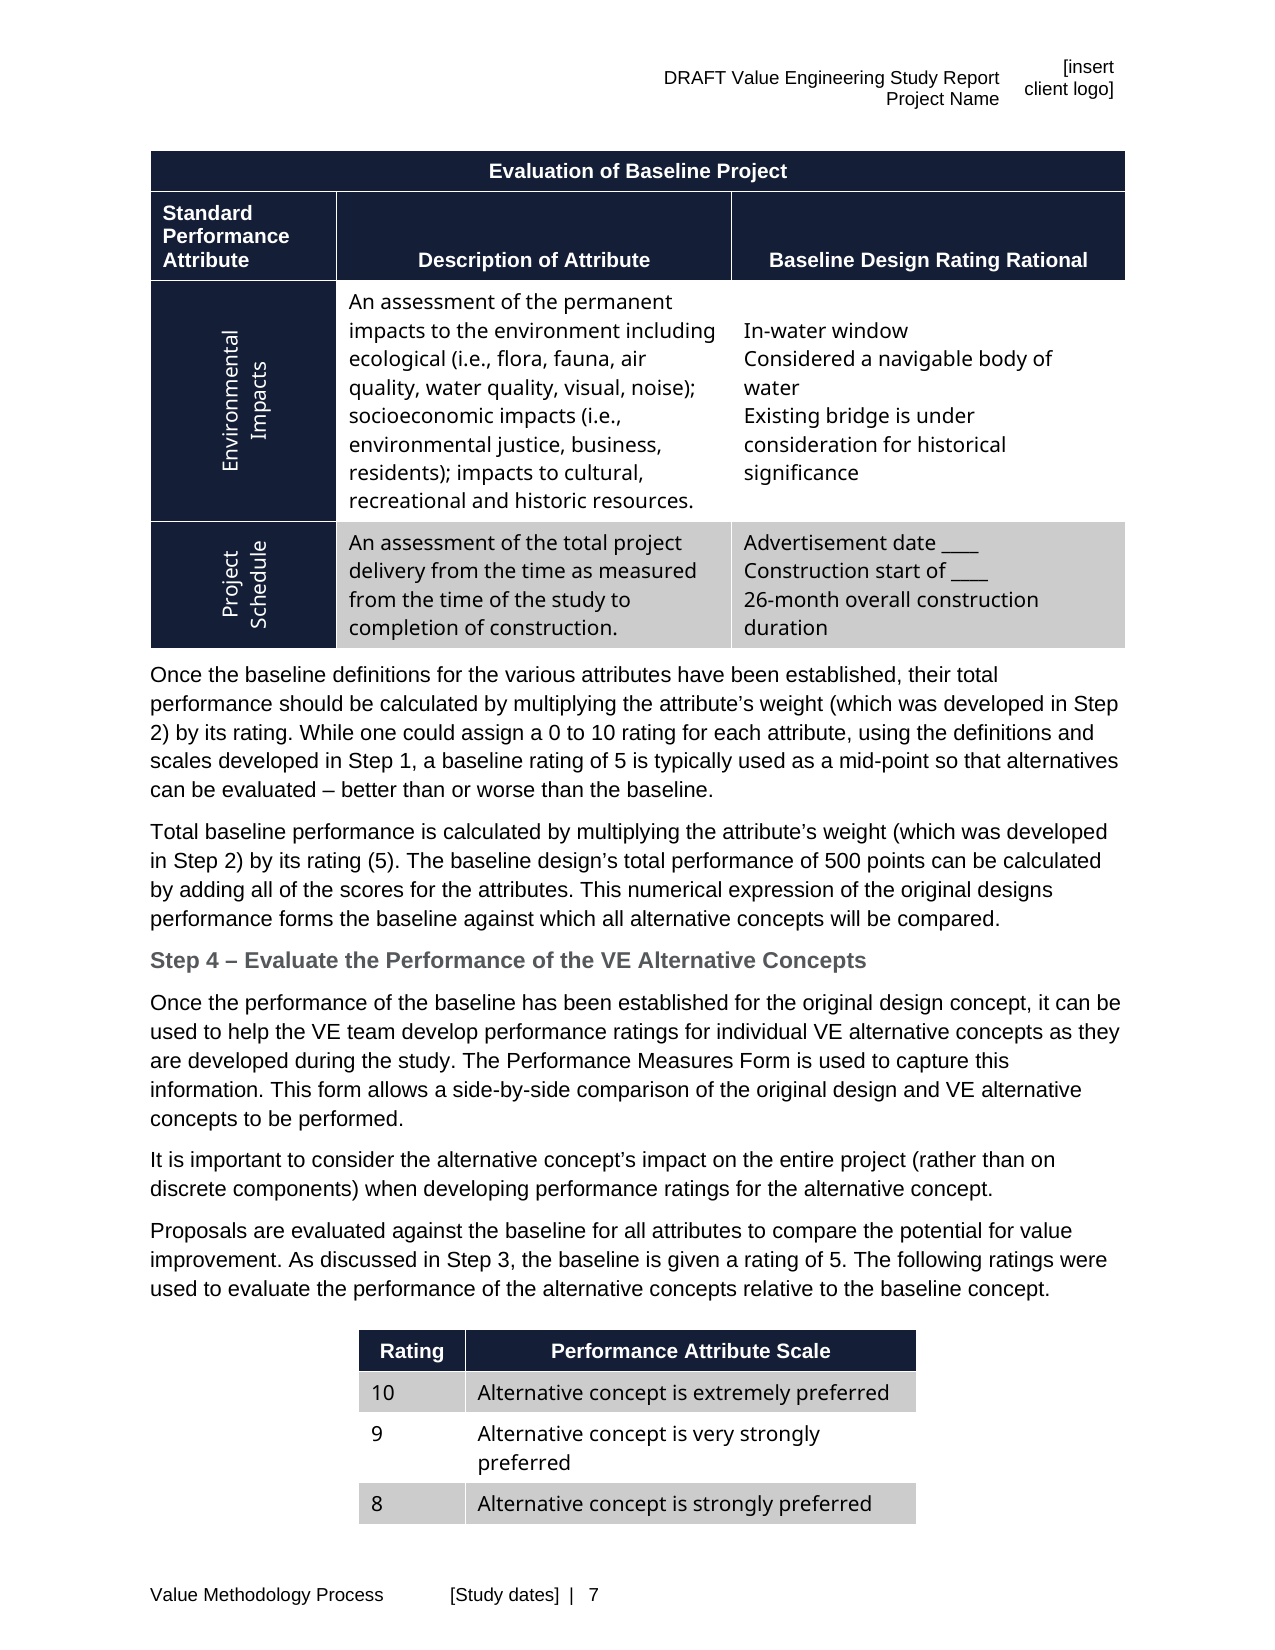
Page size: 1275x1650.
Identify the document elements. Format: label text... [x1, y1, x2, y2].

table_cell 10 [359, 1372, 465, 1412]
table_cell Description of Attribute [337, 192, 731, 280]
table_cell Alternative concept is strongly preferred [466, 1483, 916, 1524]
table_cell Environmental Impacts [151, 281, 336, 521]
text Once the baseline definitions for the various attributes have been established, their total performance should be calculated by multiplying the attribute’s weight (which was developed in Step 2) by its rating. While one could assign a 0 to 10 rating for each attribute, using the definitions and scales developed in Step 1, a baseline rating of 5 is typically used as a mid-point so that alternatives can be evaluated – better than or worse than the baseline. [150, 661, 1125, 802]
text Once the performance of the baseline has been established for the original design concept, it can be used to help the VE team develop performance ratings for individual VE alternative concepts as they are developed during the study. The Performance Measures Form is used to capture this information. This form allows a side-by-side comparison of the original design and VE alternative concepts to be performed. [150, 990, 1125, 1131]
text Step 4 – Evaluate the Performance of the VE Alternative Concepts [150, 947, 1125, 973]
table_cell An assessment of the total project delivery from the time as measured from the time of the study to completion of construction. [337, 522, 731, 648]
table_cell Baseline Design Rating Rational [732, 192, 1125, 280]
text Total baseline performance is calculated by multiplying the attribute’s weight (which was developed in Step 2) by its rating (5). The baseline design’s total performance of 500 points can be calculated by adding all of the scores for the attributes. This numerical expression of the original designs performance forms the baseline against which all alternative concepts will be compared. [150, 819, 1125, 931]
table_cell 9 [359, 1413, 465, 1482]
table_header Rating [359, 1330, 465, 1371]
table_header Evaluation of Baseline Project [151, 151, 1125, 191]
table_cell Standard Performance Attribute [151, 192, 336, 280]
table_cell An assessment of the permanent impacts to the environment including ecological (i.e., flora, fauna, air quality, water quality, visual, noise); socioeconomic impacts (i.e., environmental justice, business, residents); impacts to cultural, recreational and historic resources. [337, 281, 731, 521]
text Proposals are evaluated against the baseline for all attributes to compare the potential for value improvement. As discussed in Step 3, the baseline is given a rating of 5. The following ratings were used to evaluate the performance of the alternative concepts relative to the baseline concept. [150, 1217, 1125, 1301]
table_cell 8 [359, 1483, 465, 1524]
table_cell Project Schedule [151, 522, 336, 648]
table_cell Advertisement date ____ Construction start of ____ 26-month overall construction duration [732, 522, 1125, 648]
table_cell In-water window Considered a navigable body of water Existing bridge is under consideration for historical significance [732, 281, 1125, 521]
text It is important to consider the alternative concept’s impact on the entire project (rather than on discrete components) when developing performance ratings for the alternative concept. [150, 1147, 1125, 1201]
table_cell Alternative concept is extremely preferred [466, 1372, 916, 1412]
table_cell Alternative concept is very strongly preferred [466, 1413, 916, 1482]
table_header Performance Attribute Scale [466, 1330, 916, 1371]
